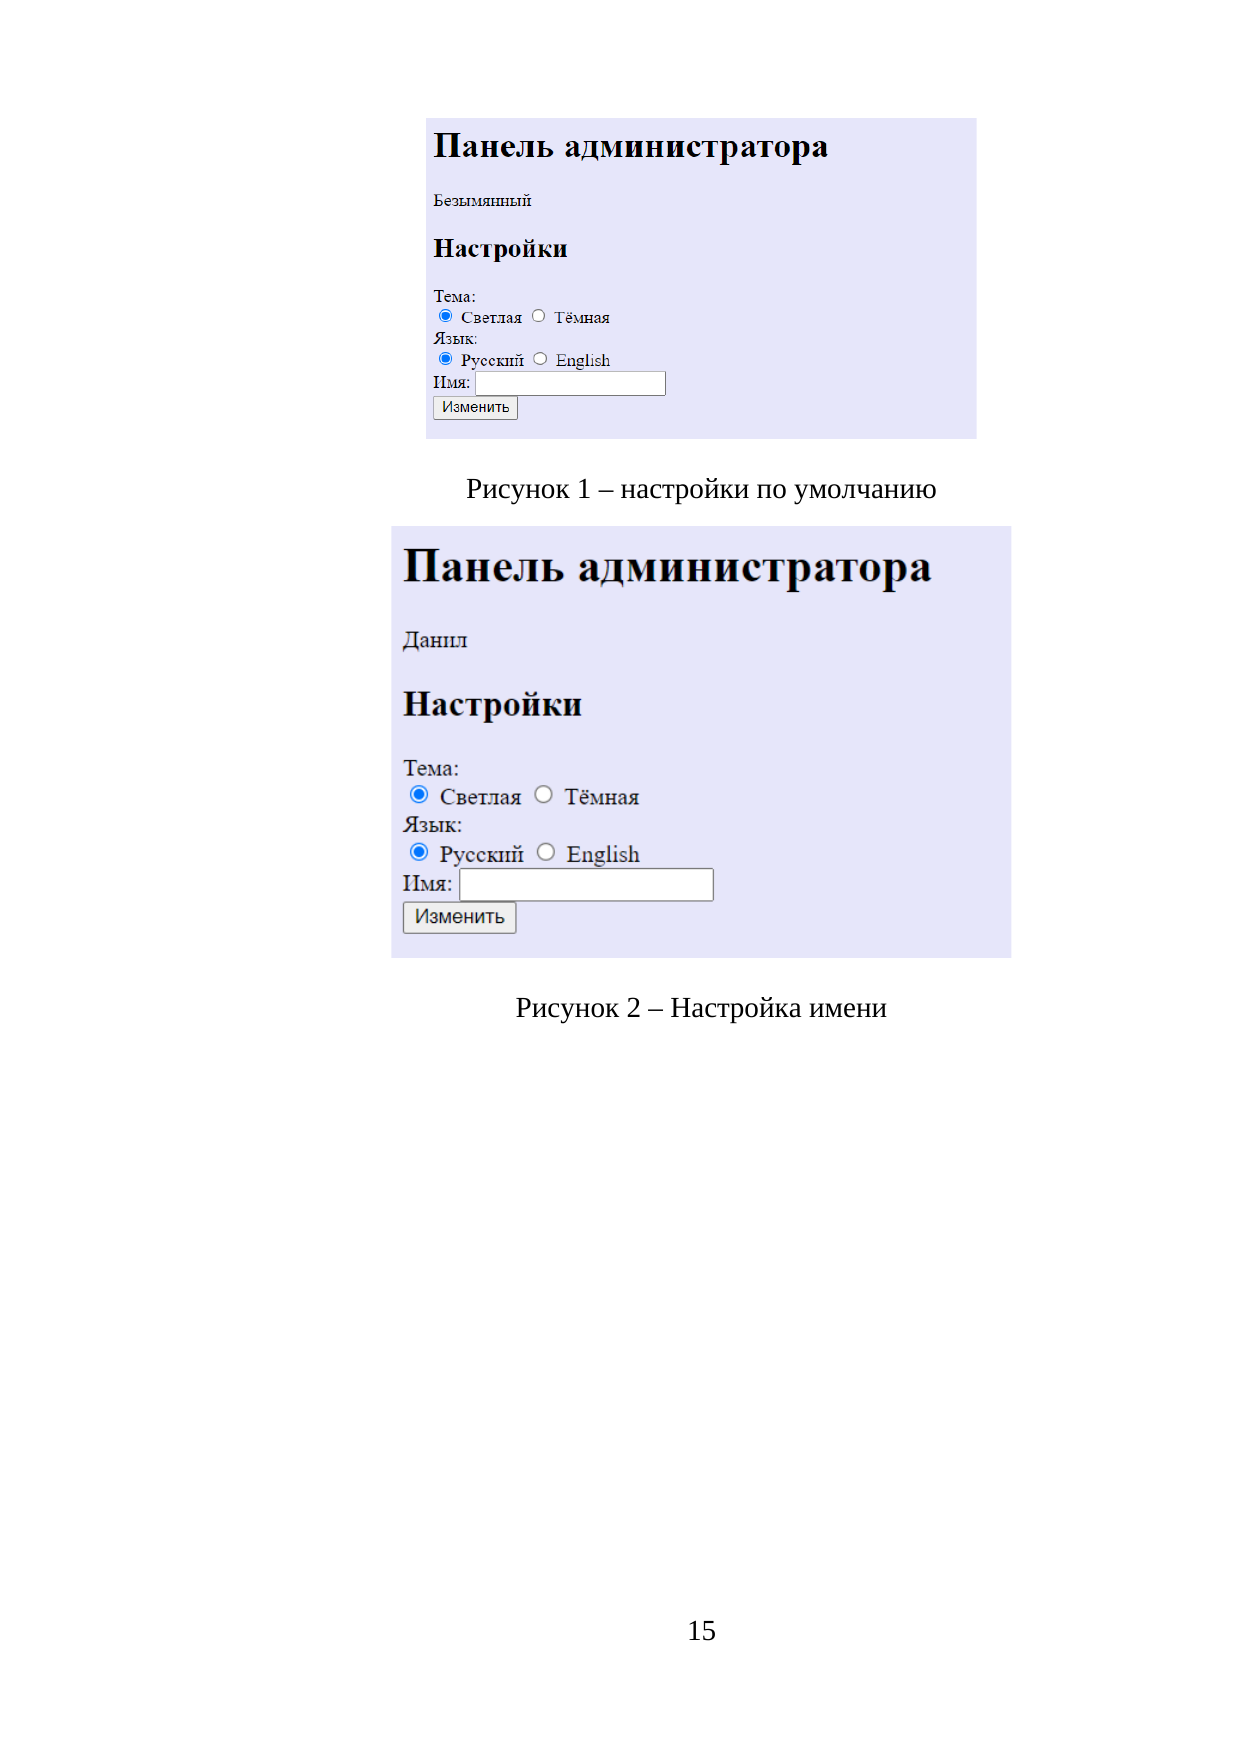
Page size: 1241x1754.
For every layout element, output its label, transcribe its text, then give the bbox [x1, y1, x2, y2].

picture [426, 118, 977, 439]
text Рисунок 2 – Настройка имени [177, 991, 1152, 1024]
picture [391, 526, 1012, 958]
text Рисунок 1 – настройки по умолчанию [177, 472, 1152, 505]
